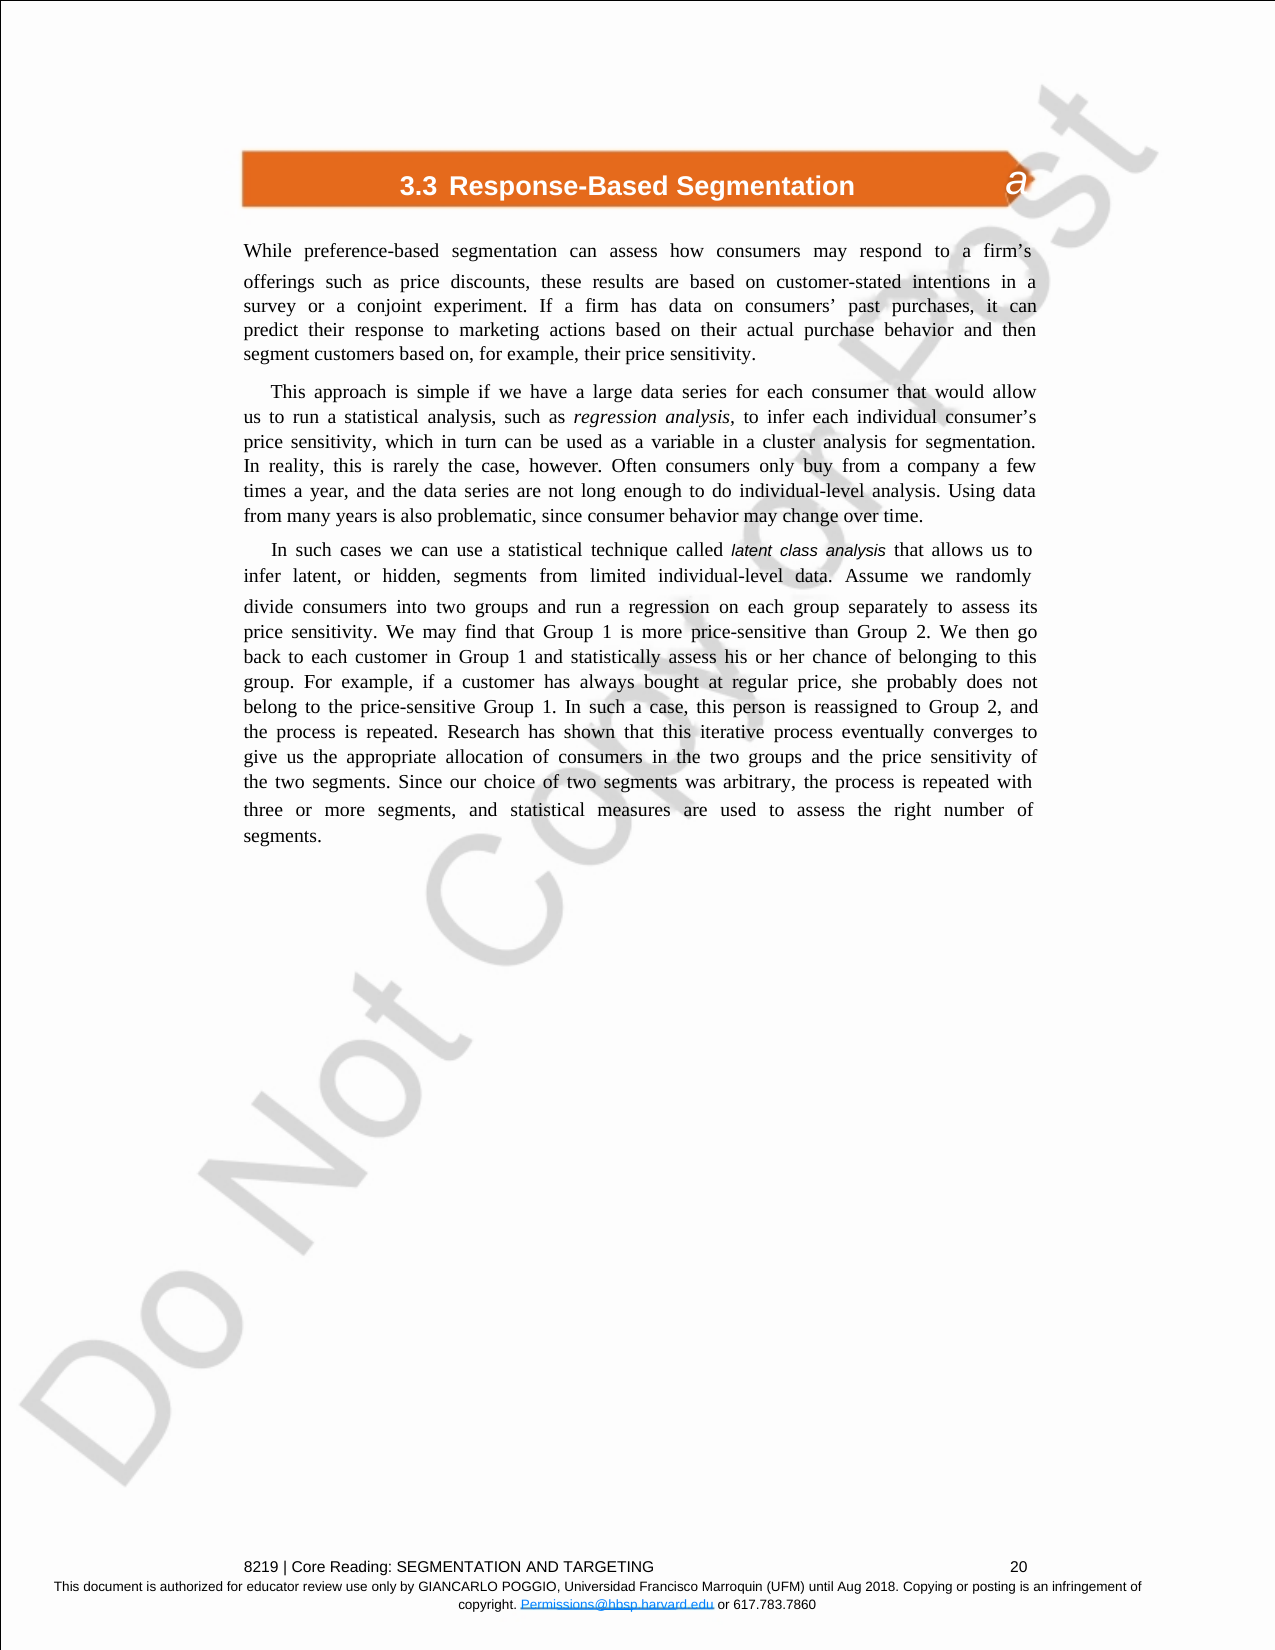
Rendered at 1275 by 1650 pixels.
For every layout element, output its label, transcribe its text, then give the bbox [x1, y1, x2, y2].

text measures are used to assess [597, 802, 851, 820]
text latent, [293, 568, 348, 586]
text Assume we randomly [844, 568, 1152, 586]
text the right number of [857, 802, 1152, 820]
text copyright. Permissions@hbsp.harvard.edu or 617.783.7860 [458, 1599, 1152, 1612]
text data. [795, 568, 839, 586]
text or more segments, and statistical [295, 802, 591, 820]
text a [1005, 163, 1152, 202]
text This document is authorized for educator review use only by GIANCARLO POGGIO, Universidad Francisco Marroquin (UFM) until Aug 2018. Copying or posting is an infringement of [54, 1581, 1152, 1594]
text In such cases we can use a statistical technique called latent class analysis that allows us to [271, 542, 1152, 559]
text While preference-based segmentation can assess [243, 243, 664, 261]
text divide consumers into two groups and run a regression on each group separately to assess its price sensitivity. We may find that Group 1 is more price-sensitive than Group 2. We then go back to each customer in Group 1 and statistically assess his or her chance of belonging to this group. For example, if a customer has always bought at regular price, she probably does not belong to the price-sensitive Group 1. In such a case, this person is reassigned to Group 2, and the process is repeated. Research has shown that this iterative process eventually converges to give us the appropriate allocation of consumers in the two groups and the price sensitivity of the two segments. Since our choice of two segments was arbitrary, the process is repeated with [243, 594, 1038, 794]
text 20 [1010, 1560, 1152, 1575]
text segments. [243, 828, 1152, 846]
text 8219 | Core Reading: SEGMENTATION AND TARGETING [244, 1560, 660, 1575]
text infer [243, 568, 287, 586]
text how consumers may respond to a firm’s [670, 243, 1152, 261]
text This approach is simple if we have a large data series for each consumer that would allow us to run a statistical analysis, such as regression analysis, to infer each individual consumer’s price sensitivity, which in turn can be used as a variable in a cluster analysis for segmentation. In reality, this is rarely the case, however. Often consumers only buy from a company a few times a year, and the data series are not long enough to do individual-level analysis. Using data from many years is also problematic, since consumer behavior may change over time. [243, 379, 1037, 527]
text 3.3 Response-Based Segmentation [399, 175, 861, 200]
text or hidden, segments from limited individual-level [353, 568, 789, 586]
picture [1, 1, 1275, 1650]
text three [243, 802, 289, 820]
text offerings such as price discounts, these results are based on customer-stated intentions in a survey or a conjoint experiment. If a firm has data on consumers’ past purchases, it can predict their response to marketing actions based on their actual purchase behavior and then segment customers based on, for example, their price sensitivity. [243, 269, 1037, 365]
